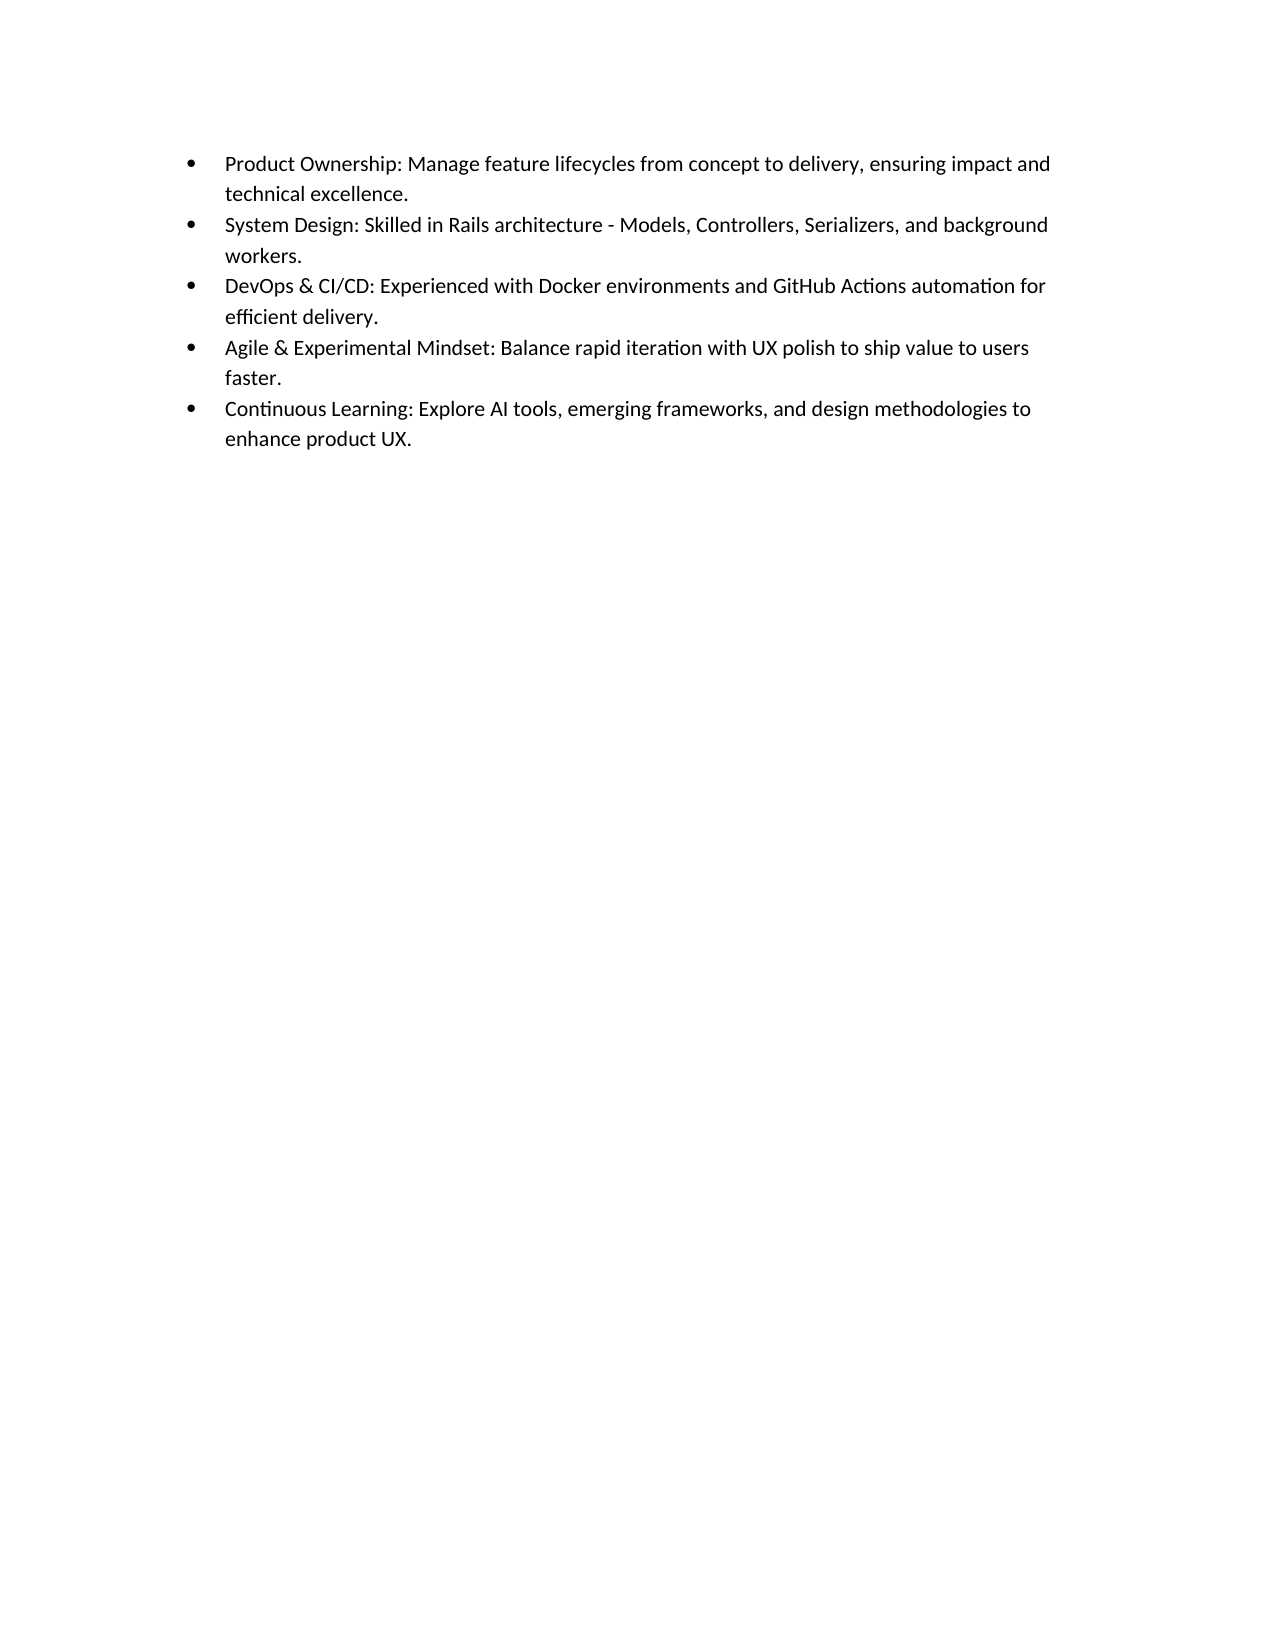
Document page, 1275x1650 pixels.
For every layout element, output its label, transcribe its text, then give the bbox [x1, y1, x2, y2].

list Product Ownership: Manage feature lifecycles from concept to delivery, ensuring impact and technical excellence. [187, 150, 1087, 207]
list Continuous Learning: Explore AI tools, emerging frameworks, and design methodologies to enhance product UX. [187, 395, 1087, 452]
list Agile & Experimental Mindset: Balance rapid iteration with UX polish to ship value to users faster. [187, 334, 1087, 391]
list System Design: Skilled in Rails architecture - Models, Controllers, Serializers, and background workers. [187, 211, 1087, 268]
list DevOps & CI/CD: Experienced with Docker environments and GitHub Actions automation for efficient delivery. [187, 272, 1087, 330]
